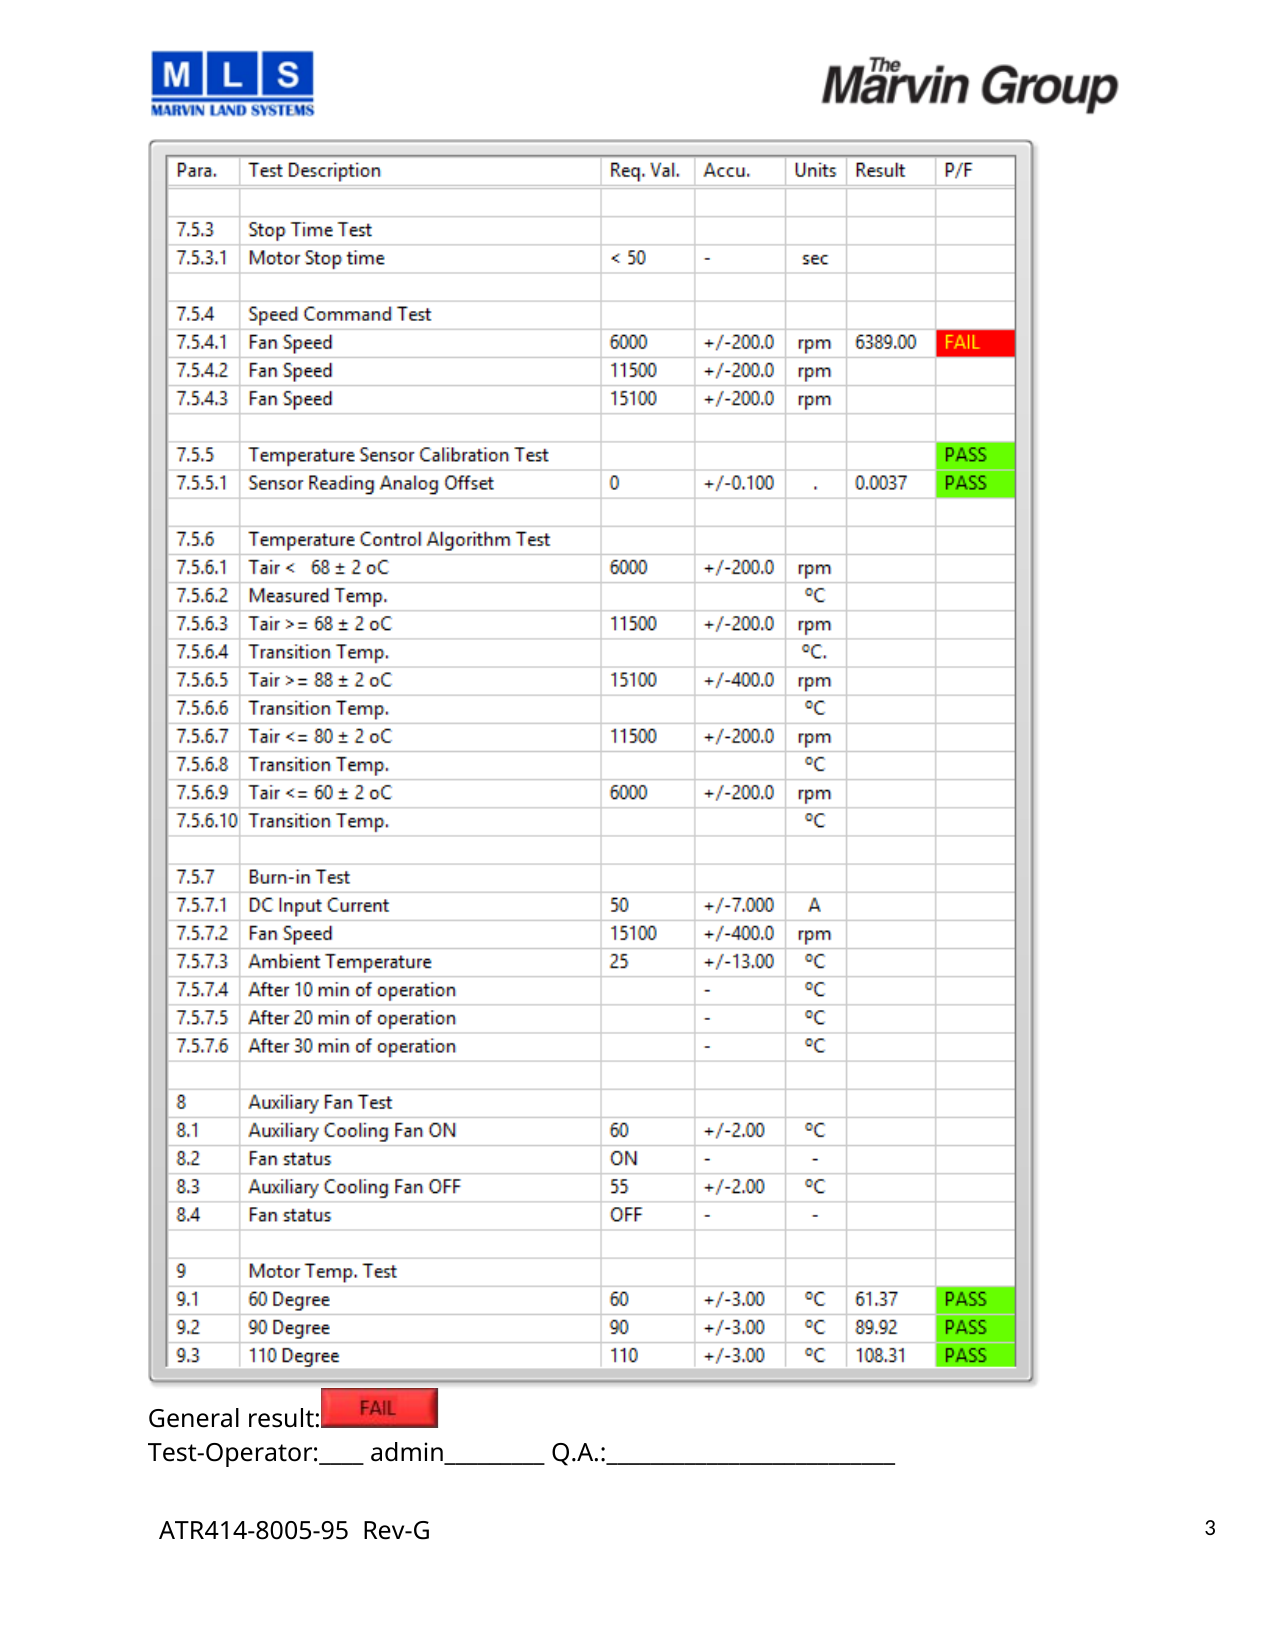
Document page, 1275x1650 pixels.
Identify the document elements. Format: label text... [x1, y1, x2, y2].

picture [147, 6, 1216, 1428]
text General result: [148, 1388, 1216, 1435]
text Test-Operator:____ admin_________ Q.A.:__________________________ [148, 1435, 1216, 1469]
